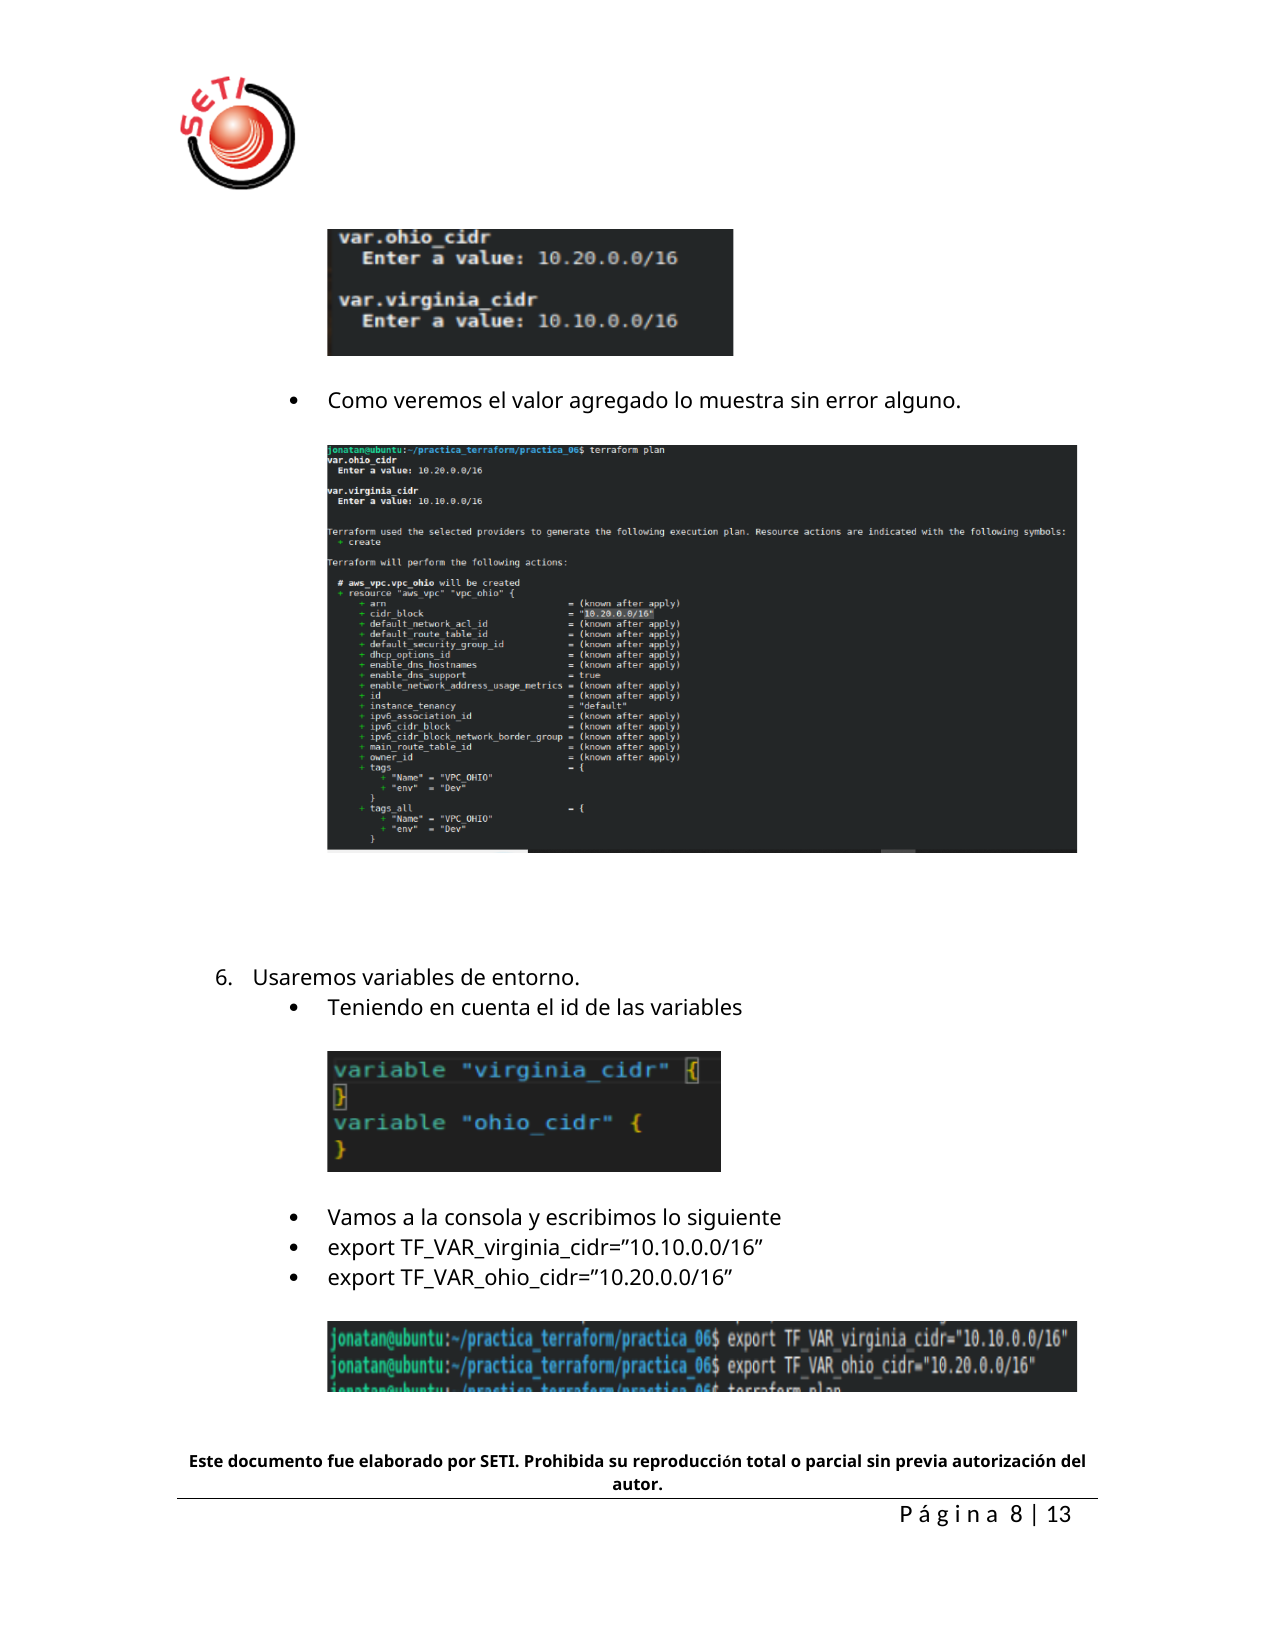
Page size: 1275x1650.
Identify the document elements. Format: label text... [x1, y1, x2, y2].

picture [327, 1051, 721, 1172]
picture [177, 73, 305, 201]
picture [327, 229, 734, 356]
list Vamos a la consola y escribimos lo siguiente [290, 1202, 1098, 1232]
list Teniendo en cuenta el id de las variables [290, 992, 1098, 1022]
list export TF_VAR_virginia_cidr=”10.10.0.0/16” [290, 1232, 1098, 1261]
list export TF_VAR_ohio_cidr=”10.20.0.0/16” [290, 1261, 1098, 1291]
picture [327, 1321, 1078, 1392]
list Usaremos variables de entorno. [215, 962, 1098, 992]
picture [327, 445, 1078, 853]
list Como veremos el valor agregado lo muestra sin error alguno. [290, 385, 1098, 415]
